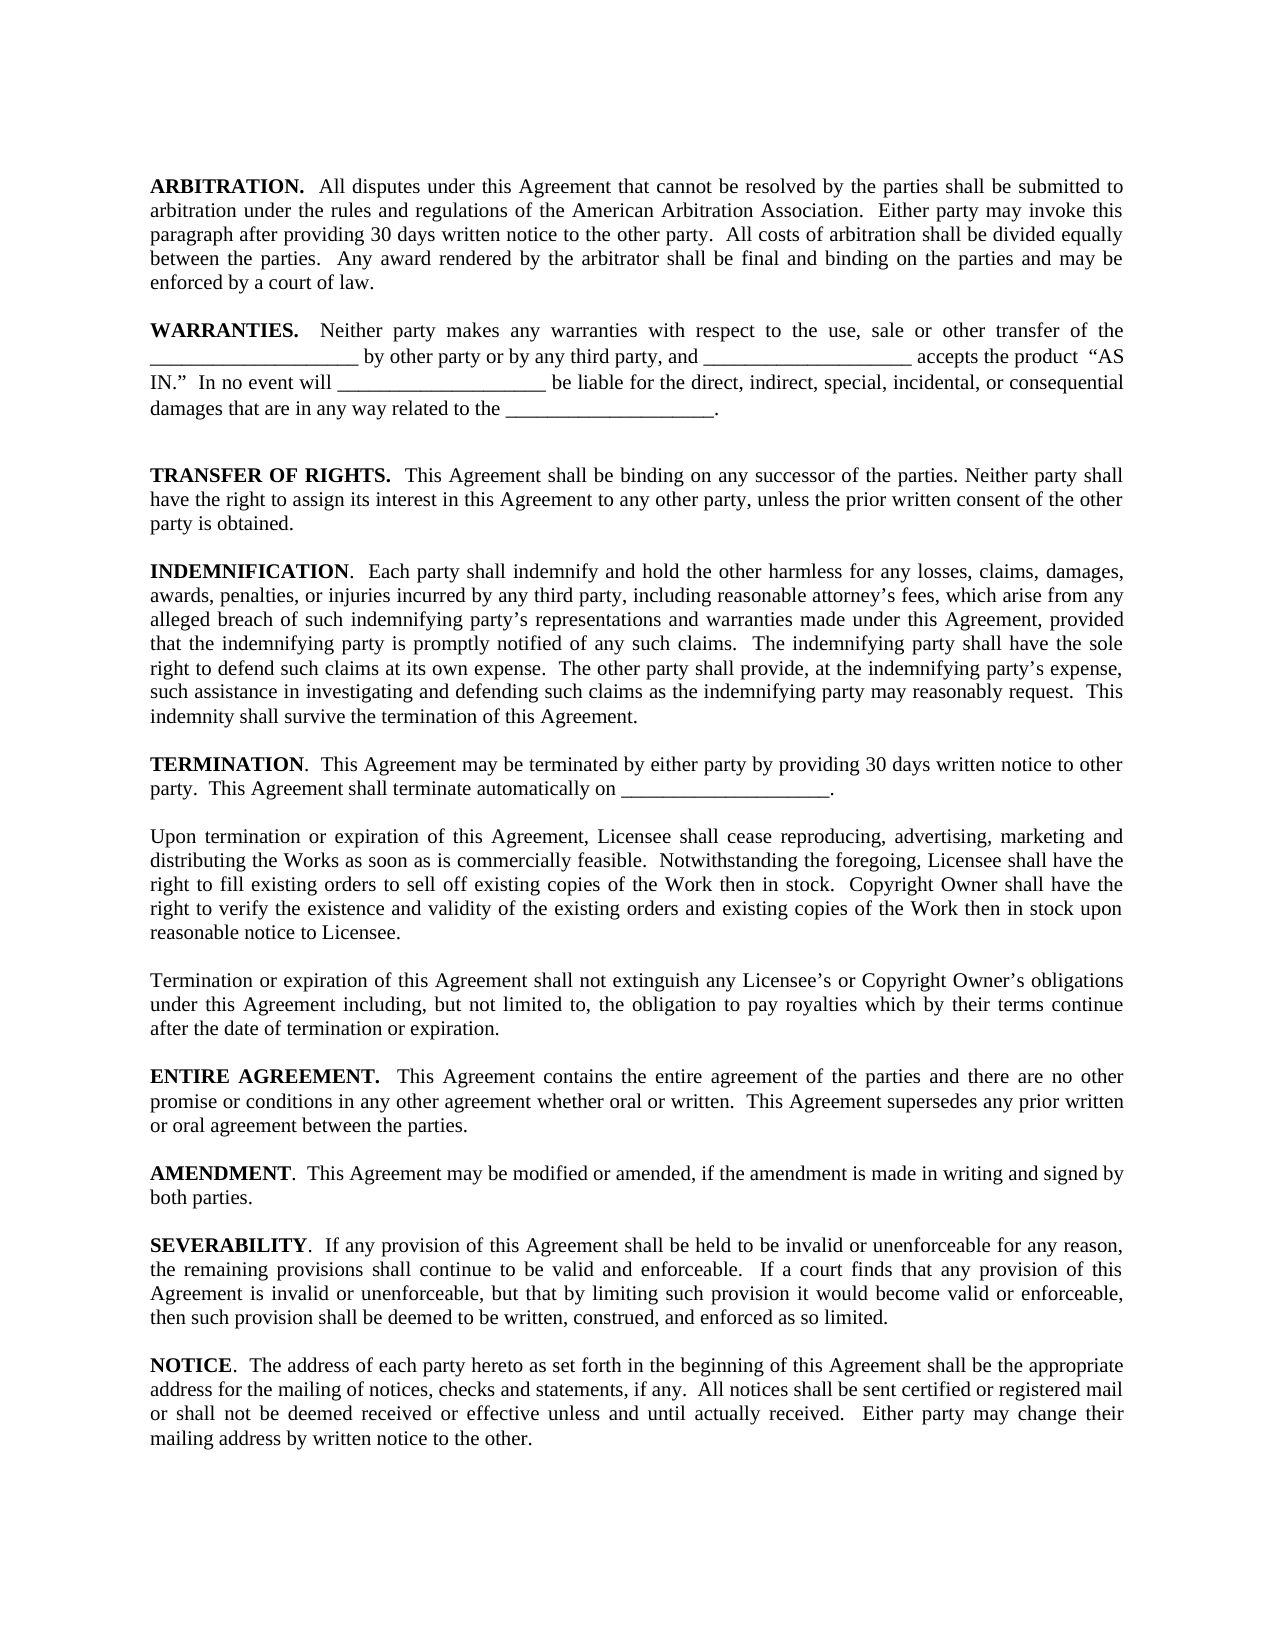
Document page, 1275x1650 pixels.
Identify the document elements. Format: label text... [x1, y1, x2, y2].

text WARRANTIES. Neither party makes any warranties with respect to the use, sale or other transfer of the ____________________ by other party or by any third party, and ____________________ accepts the product “AS IN.” In no event will ____________________ be liable for the direct, indirect, special, incidental, or consequential damages that are in any way related to the ____________________. [150, 318, 1125, 420]
text NOTICE. The address of each party hereto as set forth in the beginning of this Agreement shall be the appropriate address for the mailing of notices, checks and statements, if any. All notices shall be sent certified or registered mail or shall not be deemed received or effective unless and until actually received. Either party may change their mailing address by written notice to the other. [150, 1353, 1125, 1449]
text ARBITRATION. All disputes under this Agreement that cannot be resolved by the parties shall be submitted to arbitration under the rules and regulations of the American Arbitration Association. Either party may invoke this paragraph after providing 30 days written notice to the other party. All costs of arbitration shall be divided equally between the parties. Any award rendered by the arbitrator shall be final and binding on the parties and may be enforced by a court of law. [150, 174, 1125, 294]
text ENTIRE AGREEMENT. This Agreement contains the entire agreement of the parties and there are no other promise or conditions in any other agreement whether oral or written. This Agreement supersedes any prior written or oral agreement between the parties. [150, 1064, 1125, 1137]
text TERMINATION. This Agreement may be terminated by either party by providing 30 days written notice to other party. This Agreement shall terminate automatically on ____________________. [150, 752, 1125, 800]
text Termination or expiration of this Agreement shall not extinguish any Licensee’s or Copyright Owner’s obligations under this Agreement including, but not limited to, the obligation to pay royalties which by their terms continue after the date of termination or expiration. [150, 968, 1125, 1040]
text TRANSFER OF RIGHTS. This Agreement shall be binding on any successor of the parties. Neither party shall have the right to assign its interest in this Agreement to any other party, unless the prior written consent of the other party is obtained. [150, 463, 1125, 535]
text Upon termination or expiration of this Agreement, Licensee shall cease reproducing, advertising, marketing and distributing the Works as soon as is commercially feasible. Notwithstanding the foregoing, Licensee shall have the right to fill existing orders to sell off existing copies of the Work then in stock. Copyright Owner shall have the right to verify the existence and validity of the existing orders and existing copies of the Work then in stock upon reasonable notice to Licensee. [150, 824, 1125, 944]
text INDEMNIFICATION. Each party shall indemnify and hold the other harmless for any losses, claims, damages, awards, penalties, or injuries incurred by any third party, including reasonable attorney’s fees, which arise from any alleged breach of such indemnifying party’s representations and warranties made under this Agreement, provided that the indemnifying party is promptly notified of any such claims. The indemnifying party shall have the sole right to defend such claims at its own expense. The other party shall provide, at the indemnifying party’s expense, such assistance in investigating and defending such claims as the indemnifying party may reasonably request. This indemnity shall survive the termination of this Agreement. [150, 559, 1125, 728]
text SEVERABILITY. If any provision of this Agreement shall be held to be invalid or unenforceable for any reason, the remaining provisions shall continue to be valid and enforceable. If a court finds that any provision of this Agreement is invalid or unenforceable, but that by limiting such provision it would become valid or enforceable, then such provision shall be deemed to be written, construed, and enforced as so limited. [150, 1233, 1125, 1329]
text AMENDMENT. This Agreement may be modified or amended, if the amendment is made in writing and signed by both parties. [150, 1161, 1125, 1209]
